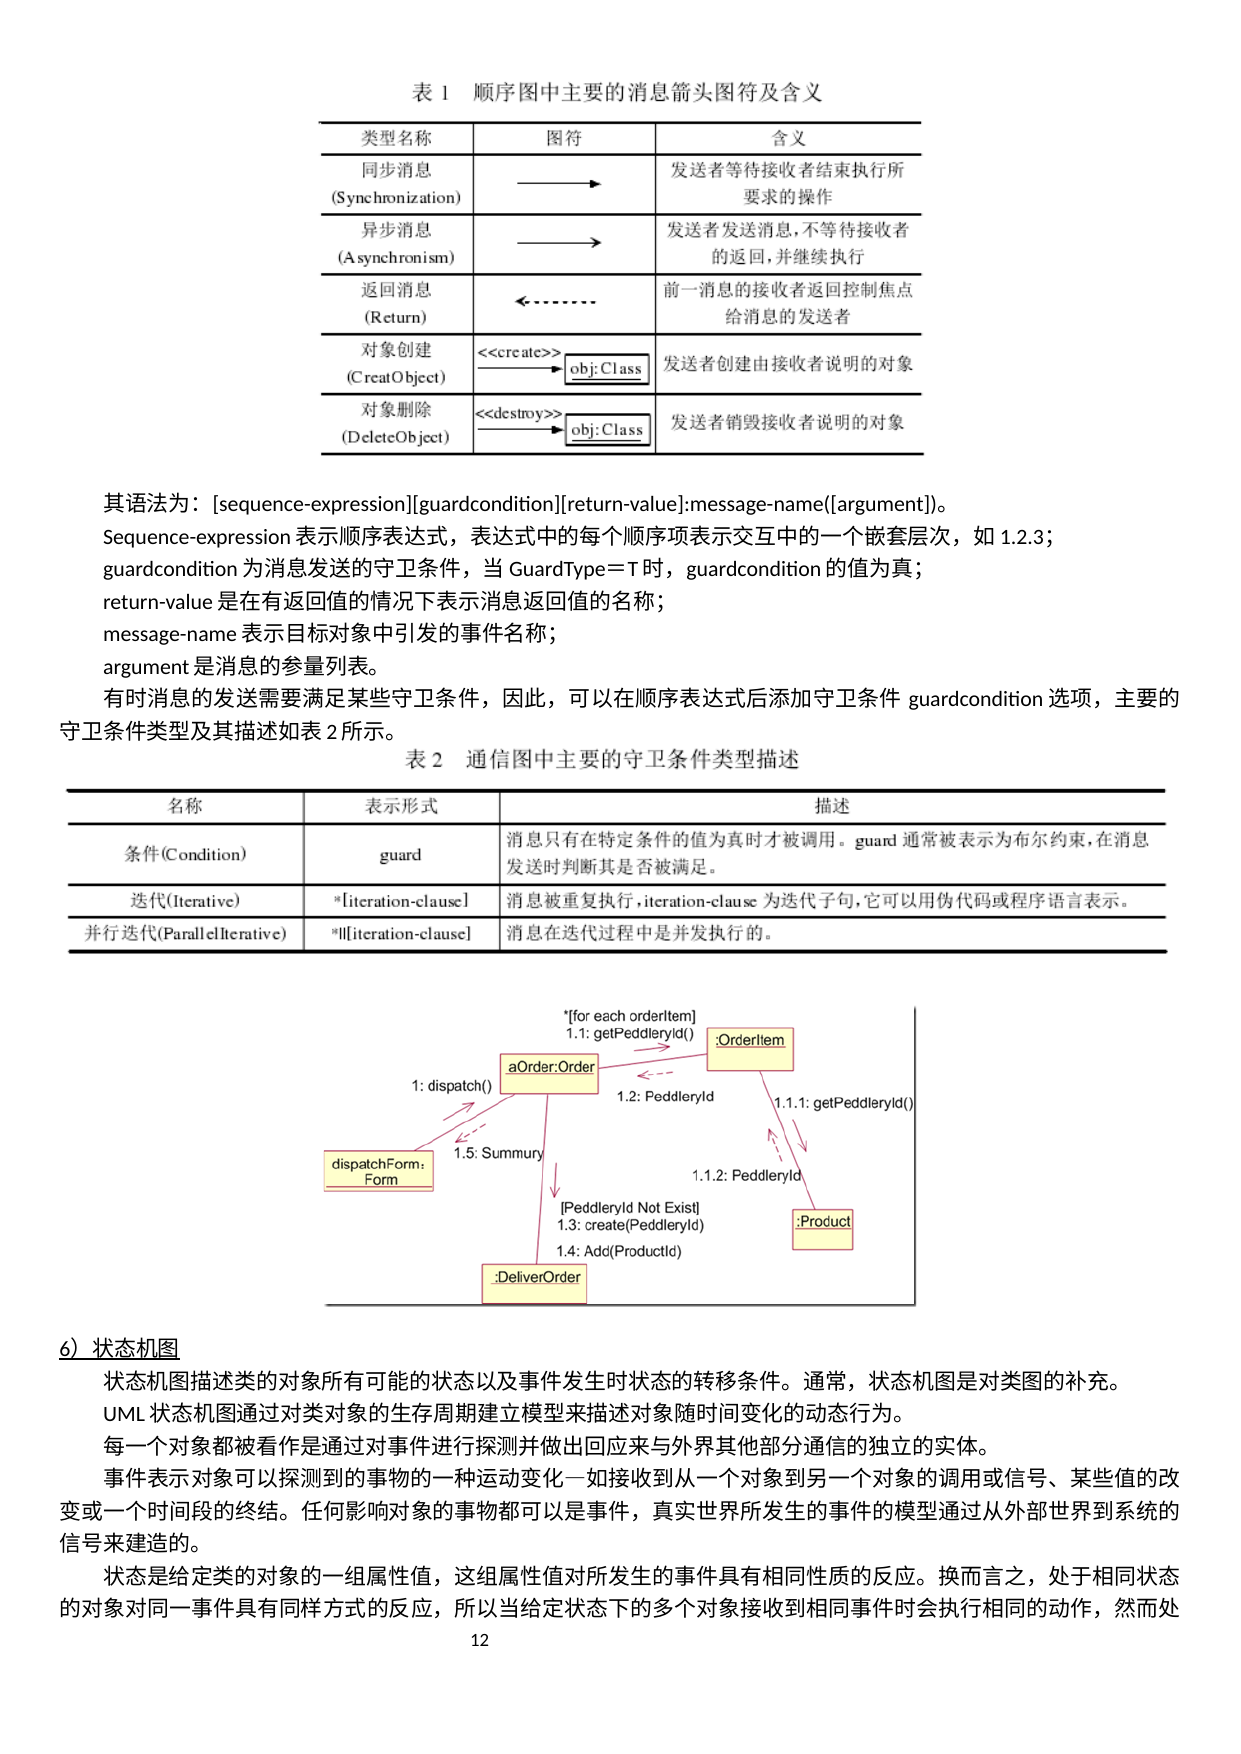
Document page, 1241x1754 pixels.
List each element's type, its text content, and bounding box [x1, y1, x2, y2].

text UML状态机图通过对类对象的生存周期建立模型来描述对象随时间变化的动态行为。 [59, 1396, 1181, 1428]
text return-value是在有返回值的情况下表示消息返回值的名称； [103, 583, 1181, 616]
picture [306, 63, 934, 472]
text guardcondition为消息发送的守卫条件，当GuardType＝T时，guardcondition的值为真； [103, 551, 1181, 583]
text 有时消息的发送需要满足某些守卫条件，因此，可以在顺序表达式后添加守卫条件guardcondition选项，主要的守卫条件类型及其描述如表2所示。 [59, 681, 1181, 745]
text 每一个对象都被看作是通过对事件进行探测并做出回应来与外界其他部分通信的独立的实体。 [59, 1428, 1181, 1461]
text argument是消息的参量列表。 [103, 648, 1181, 681]
text 其语法为：[sequence-expression][guardcondition][return-value]:message-name([argument])。 [103, 486, 1181, 518]
text 事件表示对象可以探测到的事物的一种运动变化—如接收到从一个对象到另一个对象的调用或信号、某些值的改变或一个时间段的终结。任何影响对象的事物都可以是事件，真实世界所发生的事件的模型通过从外部世界到系统的信号来建造的。 [59, 1461, 1181, 1558]
text Sequence-expression表示顺序表达式，表达式中的每个顺序项表示交互中的一个嵌套层次，如1.2.3； [103, 518, 1181, 551]
text message-name表示目标对象中引发的事件名称； [103, 616, 1181, 648]
text 状态机图描述类的对象所有可能的状态以及事件发生时状态的转移条件。通常，状态机图是对类图的补充。 [59, 1363, 1181, 1396]
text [59, 1558, 1181, 1623]
text 6）状态机图 [59, 1331, 1181, 1363]
picture [323, 1005, 917, 1307]
picture [59, 745, 1182, 977]
